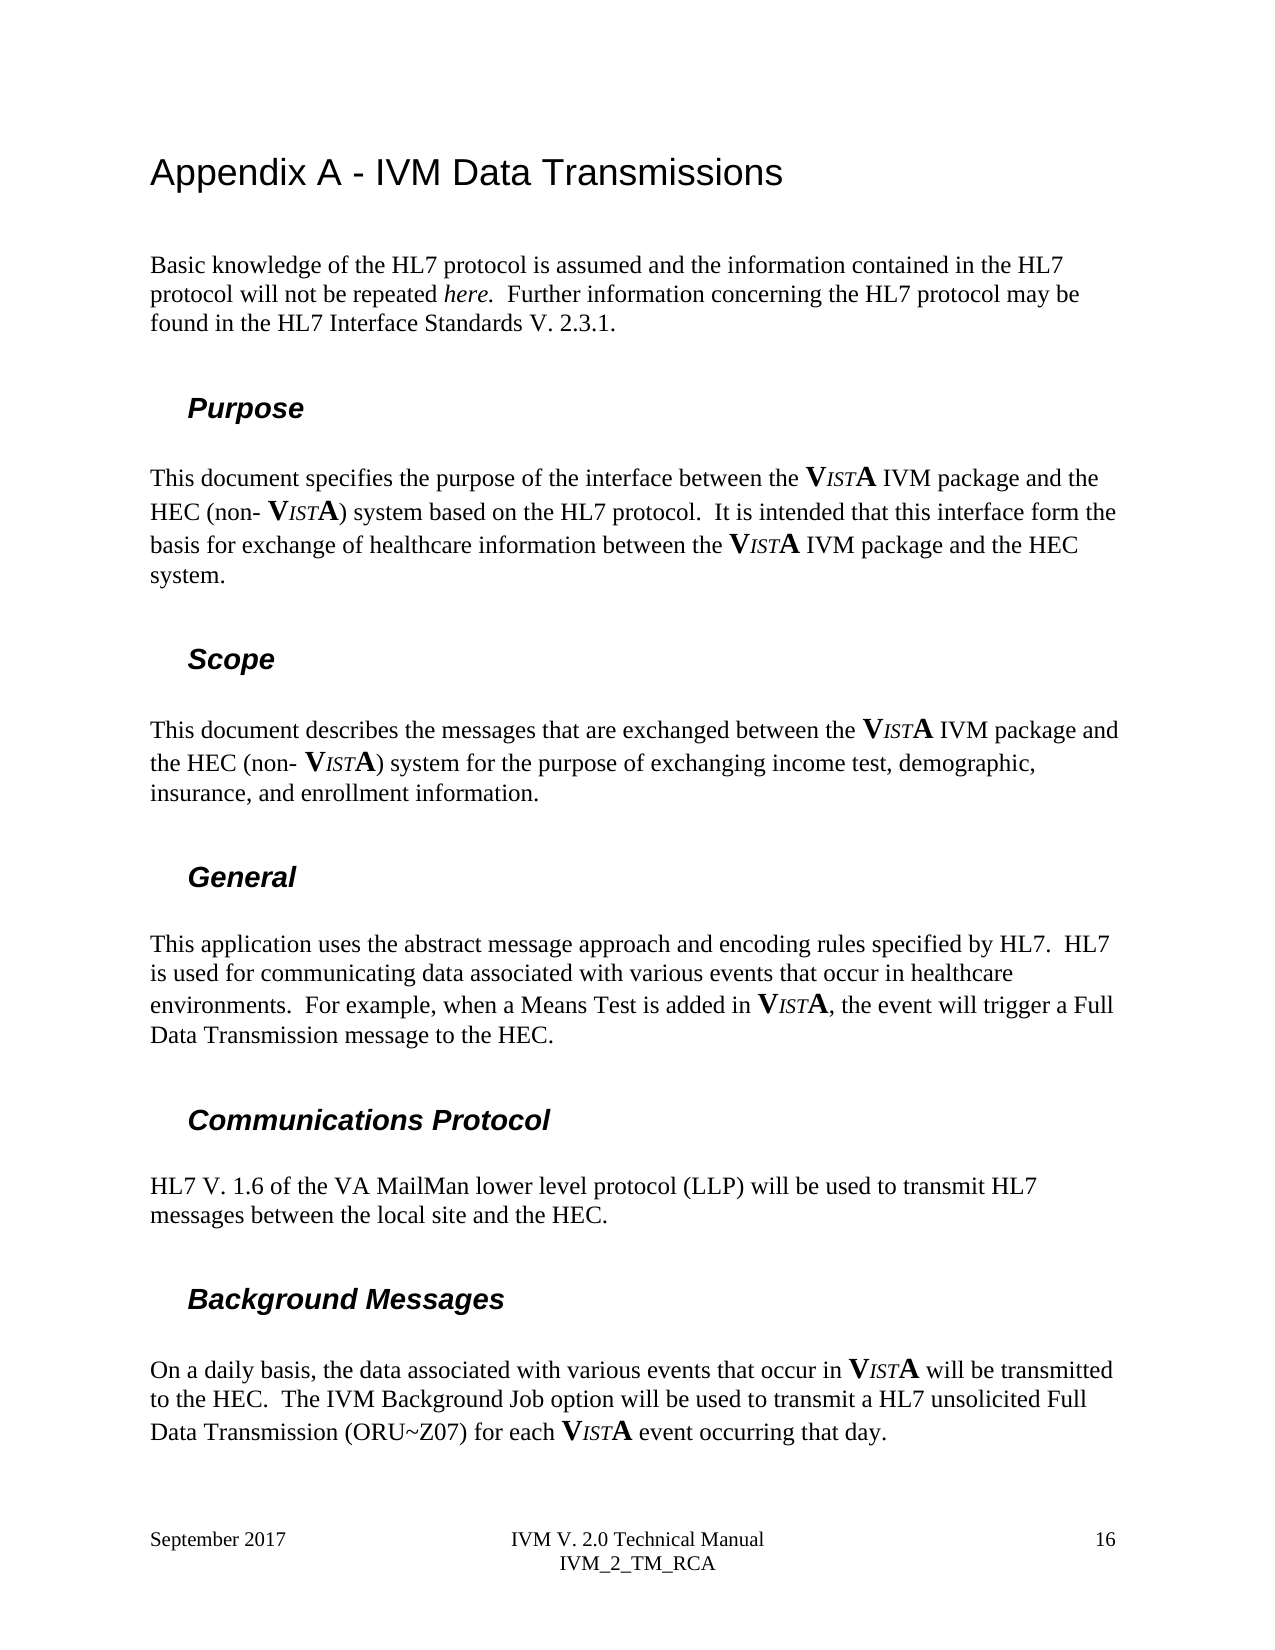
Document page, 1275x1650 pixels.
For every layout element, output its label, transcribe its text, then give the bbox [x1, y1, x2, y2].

text This document specifies the purpose of the interface between the VistA IVM package and the HEC (non- VistA) system based on the HL7 protocol. It is intended that this interface form the basis for exchange of healthcare information between the VistA IVM package and the HEC system. [150, 459, 1125, 588]
subtitle Communications Protocol [187, 1102, 1125, 1136]
text HL7 V. 1.6 of the VA MailMan lower level protocol (LLP) will be used to transmit HL7 messages between the local site and the HEC. [150, 1171, 1125, 1228]
subtitle General [187, 860, 1125, 894]
subtitle Appendix A - IVM Data Transmissions [150, 150, 1125, 193]
text Basic knowledge of the HL7 protocol is assumed and the information contained in the HL7 protocol will not be repeated here. Further information concerning the HL7 protocol may be found in the HL7 Interface Standards V. 2.3.1. [150, 251, 1125, 337]
subtitle Scope [187, 642, 1125, 676]
text On a daily basis, the data associated with various events that occur in VistA will be transmitted to the HEC. The IVM Background Job option will be used to transmit a HL7 unsolicited Full Data Transmission (ORU~Z07) for each VistA event occurring that day. [150, 1351, 1125, 1447]
text This document describes the messages that are exchanged between the VistA IVM package and the HEC (non- VistA) system for the purpose of exchanging income test, demographic, insurance, and enrollment information. [150, 711, 1125, 807]
text This application uses the abstract message approach and encoding rules specified by HL7. HL7 is used for communicating data associated with various events that occur in healthcare environments. For example, when a Means Test is added in VistA, the event will trigger a Full Data Transmission message to the HEC. [150, 929, 1125, 1049]
subtitle Background Messages [187, 1282, 1125, 1316]
subtitle Purpose [187, 391, 1125, 424]
